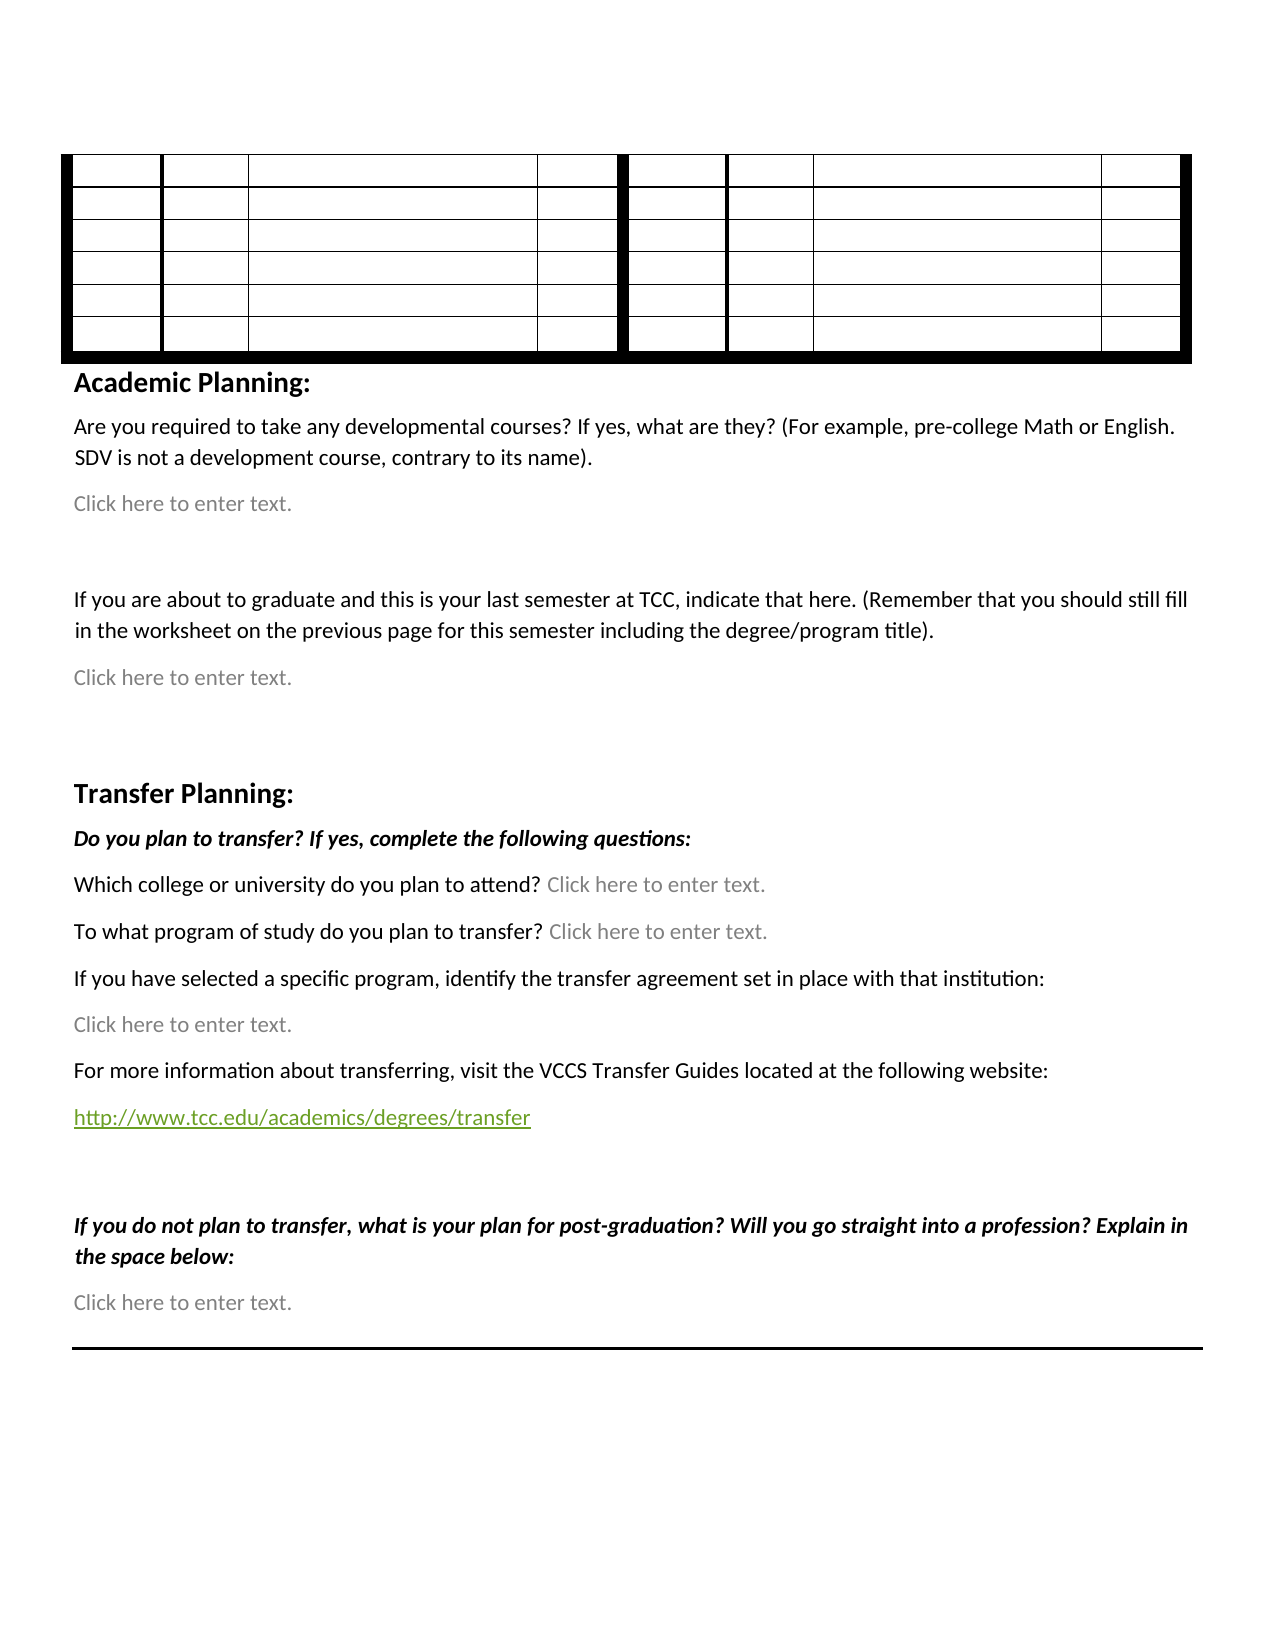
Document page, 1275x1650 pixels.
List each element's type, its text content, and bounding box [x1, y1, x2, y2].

table_cell [729, 220, 813, 251]
table_cell [249, 317, 537, 351]
table_cell [814, 220, 1101, 251]
table_cell [164, 317, 248, 351]
table_cell [814, 155, 1101, 186]
table_cell [538, 317, 617, 351]
text Click here to enter text. [73, 489, 1204, 517]
table_cell [73, 155, 160, 186]
table_cell [629, 252, 725, 284]
table_cell [73, 252, 160, 284]
table_cell [249, 220, 537, 251]
text Are you required to take any developmental courses? If yes, what are they? (For example, pre-college Math or English. SDV is not a development course, contrary to its name). [73, 412, 1204, 471]
text If you do not plan to transfer, what is your plan for post-graduation? Will you go straight into a profession? Explain in the space below: [73, 1212, 1204, 1270]
table_cell [1102, 188, 1180, 219]
table_cell [729, 317, 813, 351]
table_cell [249, 285, 537, 316]
table_cell [164, 285, 248, 316]
table_cell [538, 285, 617, 316]
table_cell [629, 188, 725, 219]
table_cell [814, 252, 1101, 284]
table_cell [164, 155, 248, 186]
text For more information about transferring, visit the VCCS Transfer Guides located at the following website: [73, 1057, 1204, 1085]
text http://www.tcc.edu/academics/degrees/transfer [73, 1103, 1204, 1131]
table_cell [73, 188, 160, 219]
table_cell [1102, 220, 1180, 251]
text Click here to enter text. [73, 663, 1204, 691]
text Click here to enter text. [73, 1288, 1204, 1317]
text Click here to enter text. [73, 1010, 1204, 1038]
table_cell [729, 188, 813, 219]
table_cell [538, 188, 617, 219]
table_cell [729, 155, 813, 186]
table_cell [629, 317, 725, 351]
table_cell [629, 155, 725, 186]
text Transfer Planning: [73, 775, 1204, 811]
table_cell [164, 188, 248, 219]
table_cell [73, 220, 160, 251]
table_cell [1102, 317, 1180, 351]
table_cell [814, 188, 1101, 219]
table_cell [629, 285, 725, 316]
text Which college or university do you plan to attend? Click here to enter text. [73, 871, 1204, 899]
table_cell [538, 220, 617, 251]
text Do you plan to transfer? If yes, complete the following questions: [73, 824, 1204, 852]
text If you are about to graduate and this is your last semester at TCC, indicate that here. (Remember that you should still fill in the worksheet on the previous page for this semester including the degree/program title). [73, 585, 1204, 644]
text Academic Planning: [73, 364, 1204, 399]
table_cell [538, 252, 617, 284]
table_cell [729, 252, 813, 284]
table_cell [538, 155, 617, 186]
table_cell [164, 252, 248, 284]
table_cell [814, 317, 1101, 351]
table_cell [249, 155, 537, 186]
table_cell [1102, 252, 1180, 284]
table_cell [73, 317, 160, 351]
text If you have selected a specific program, identify the transfer agreement set in place with that institution: [73, 964, 1204, 992]
table_cell [73, 285, 160, 316]
table_cell [249, 188, 537, 219]
table_cell [164, 220, 248, 251]
table_cell [1102, 155, 1180, 186]
table_cell [249, 252, 537, 284]
table_cell [729, 285, 813, 316]
text To what program of study do you plan to transfer? Click here to enter text. [73, 917, 1204, 945]
table_cell [1102, 285, 1180, 316]
table_cell [814, 285, 1101, 316]
table_cell [629, 220, 725, 251]
